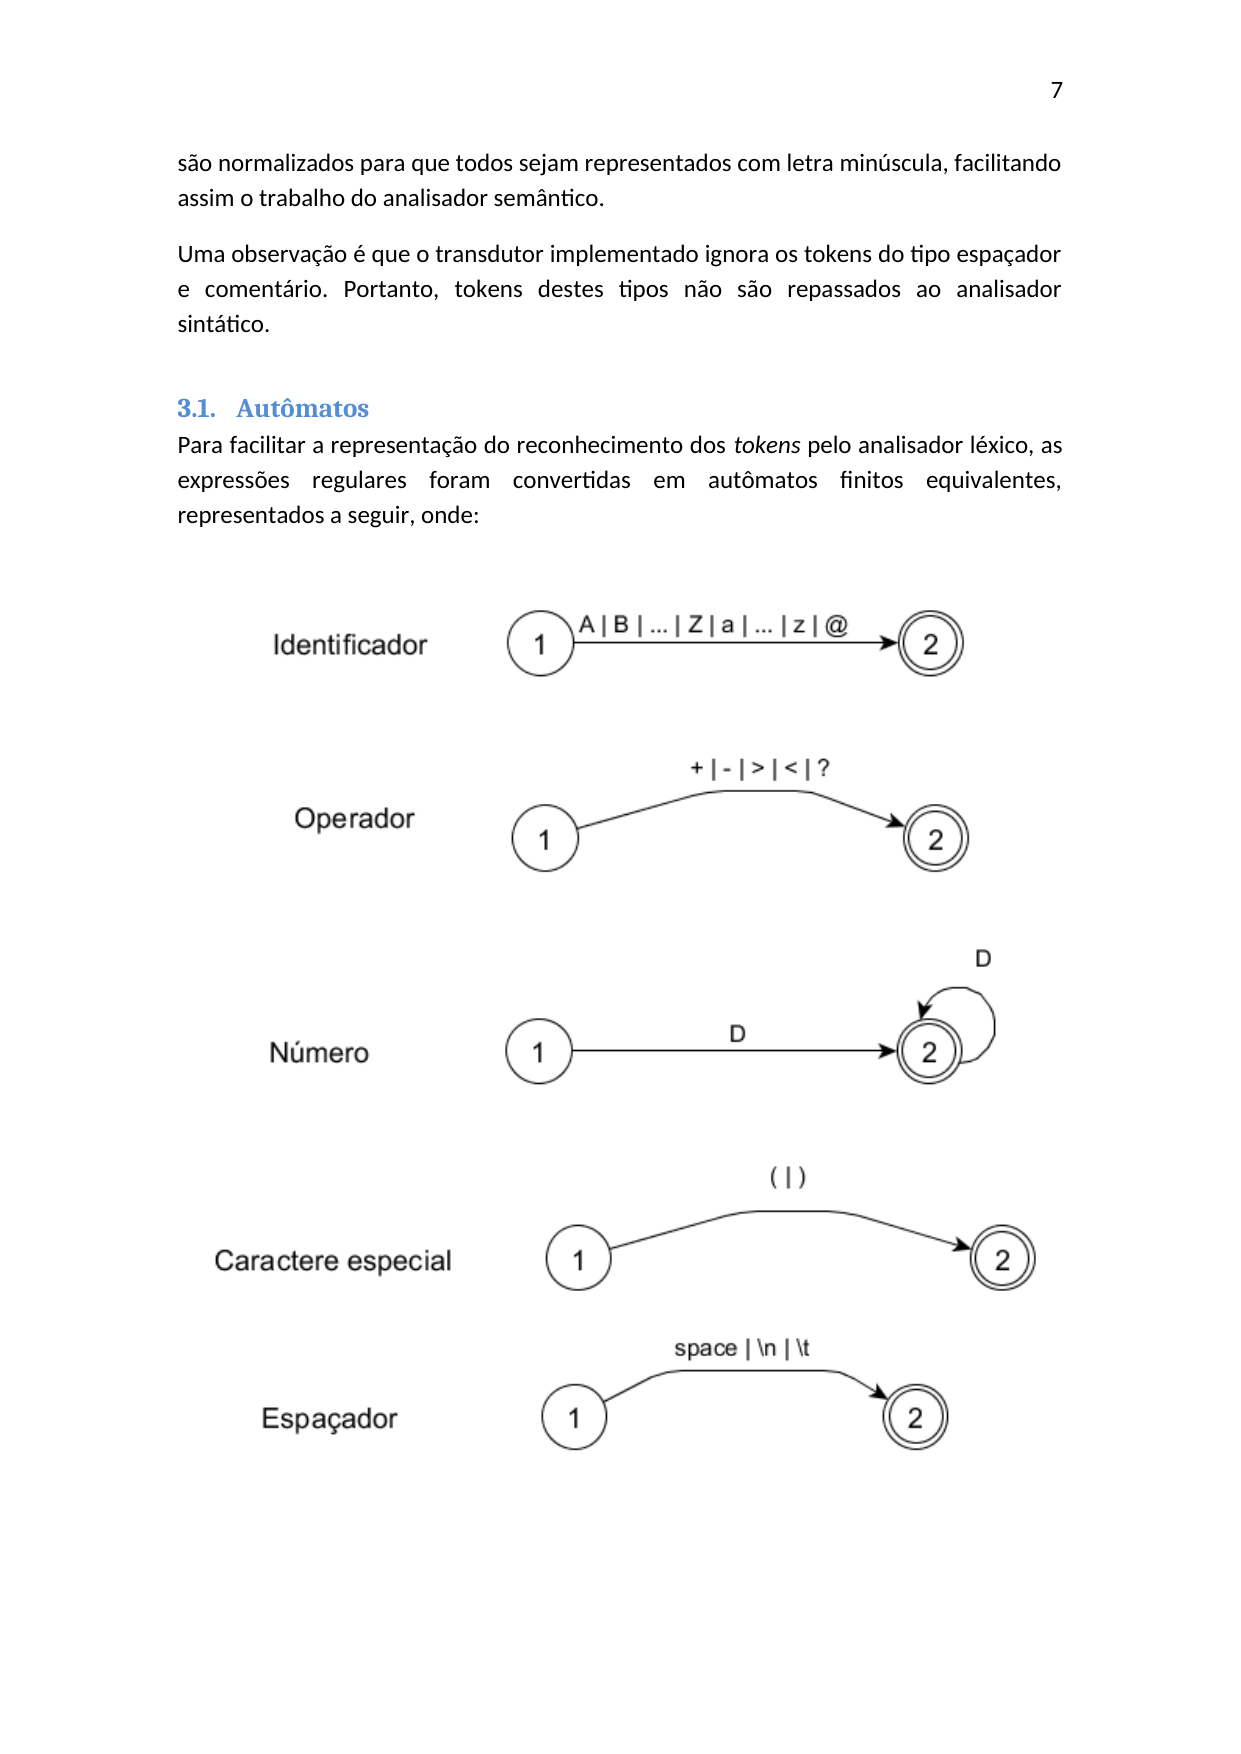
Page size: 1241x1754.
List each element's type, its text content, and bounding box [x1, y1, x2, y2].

subtitle Autômatos [177, 393, 1063, 424]
picture [180, 555, 1060, 1488]
text Para facilitar a representação do reconhecimento dos tokens pelo analisador léxico, as expressões regulares foram convertidas em autômatos finitos equivalentes, representados a seguir, onde: [177, 429, 1063, 530]
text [177, 148, 1063, 213]
text Uma observação é que o transdutor implementado ignora os tokens do tipo espaçador e comentário. Portanto, tokens destes tipos não são repassados ao analisador sintático. [177, 238, 1063, 339]
